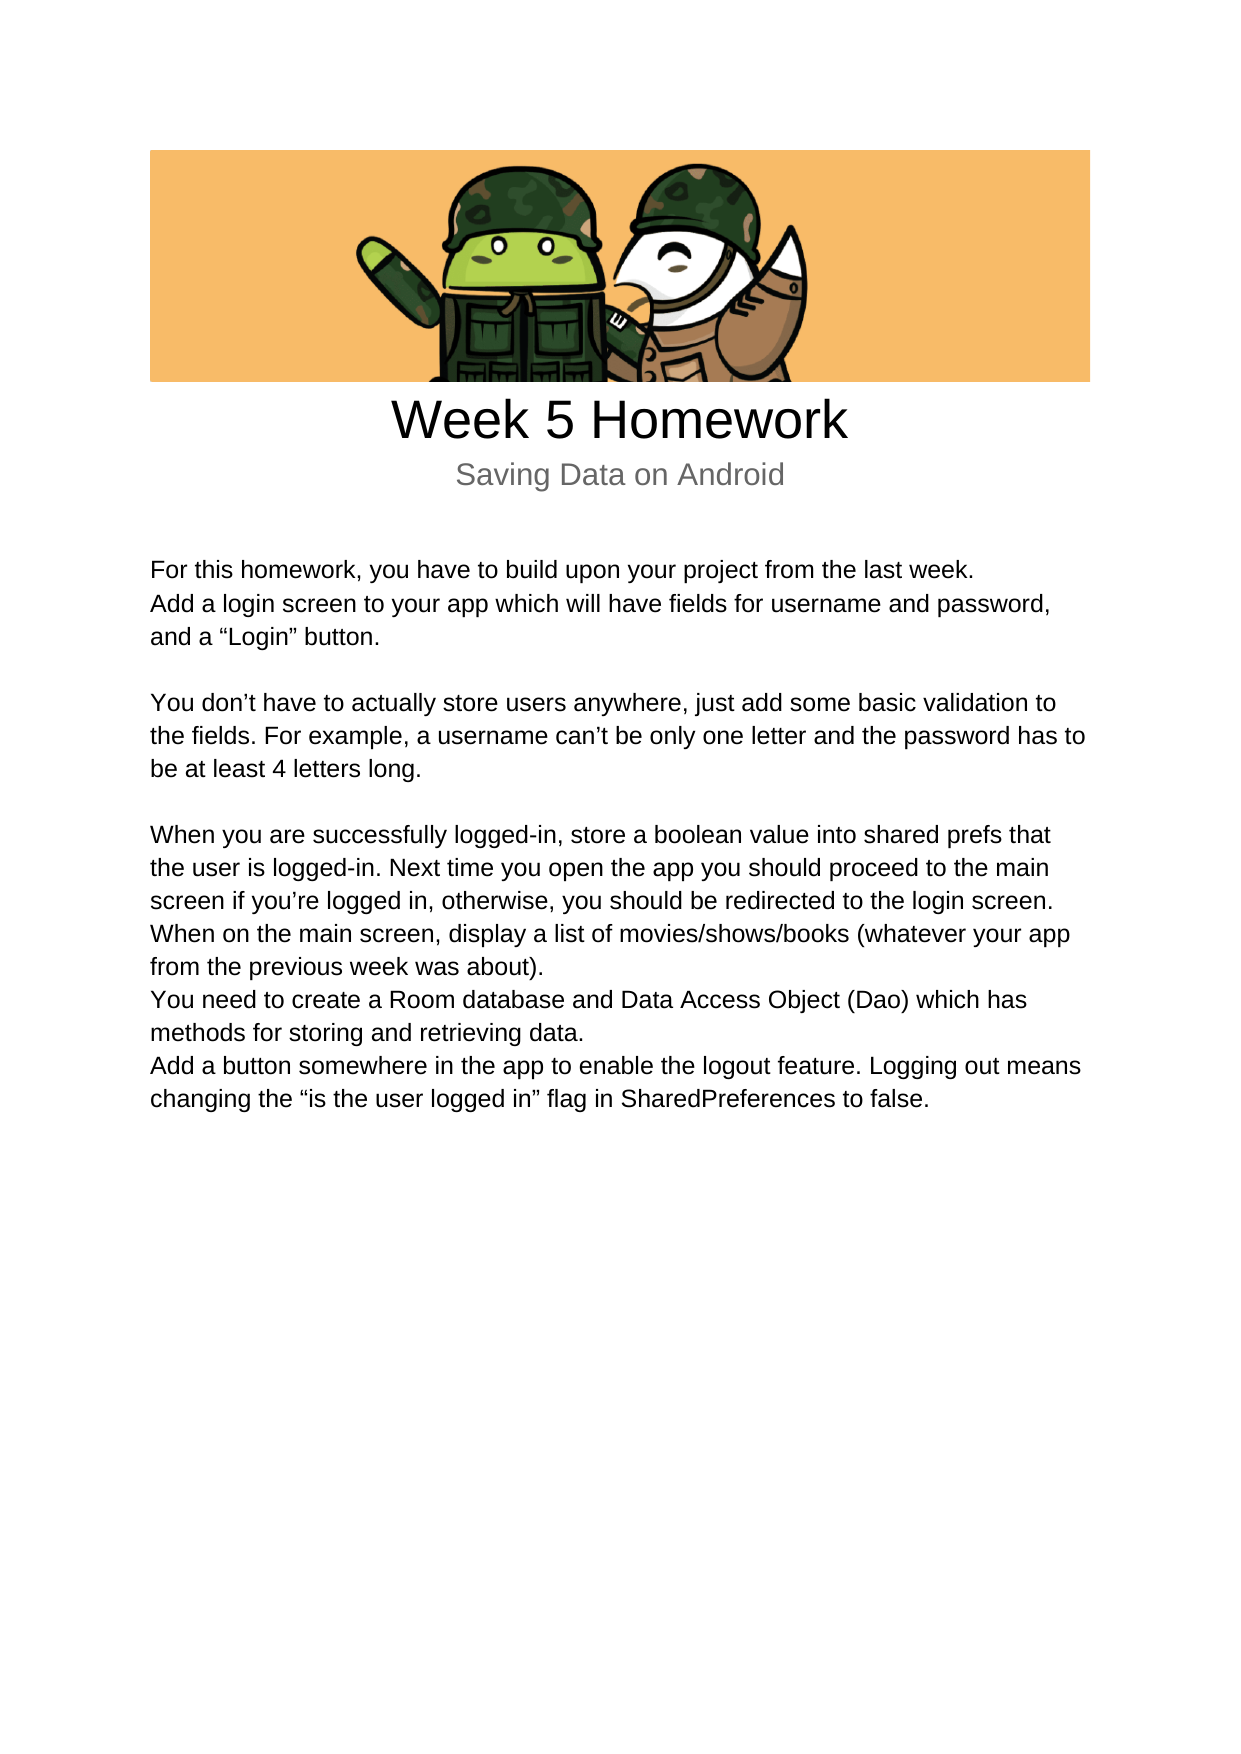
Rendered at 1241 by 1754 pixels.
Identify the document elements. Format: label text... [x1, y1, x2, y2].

picture [150, 150, 1091, 382]
text Add a button somewhere in the app to enable the logout feature. Logging out means changing the “is the user logged in” flag in SharedPreferences to false. [150, 1051, 1090, 1113]
subtitle Saving Data on Android [150, 456, 1090, 492]
title Week 5 Homework [150, 387, 1090, 450]
text You need to create a Room database and Data Access Object (Dao) which has methods for storing and retrieving data. [150, 985, 1090, 1047]
text You don’t have to actually store users anywhere, just add some basic validation to the fields. For example, a username can’t be only one letter and the password has to be at least 4 letters long. [150, 688, 1090, 782]
text For this homework, you have to build upon your project from the last week. Add a login screen to your app which will have fields for username and password, and a “Login” button. [150, 556, 1090, 650]
text When you are successfully logged-in, store a boolean value into shared prefs that the user is logged-in. Next time you open the app you should proceed to the main screen if you’re logged in, otherwise, you should be redirected to the login screen. When on the main screen, display a list of movies/shows/books (whatever your app from the previous week was about). [150, 820, 1090, 981]
